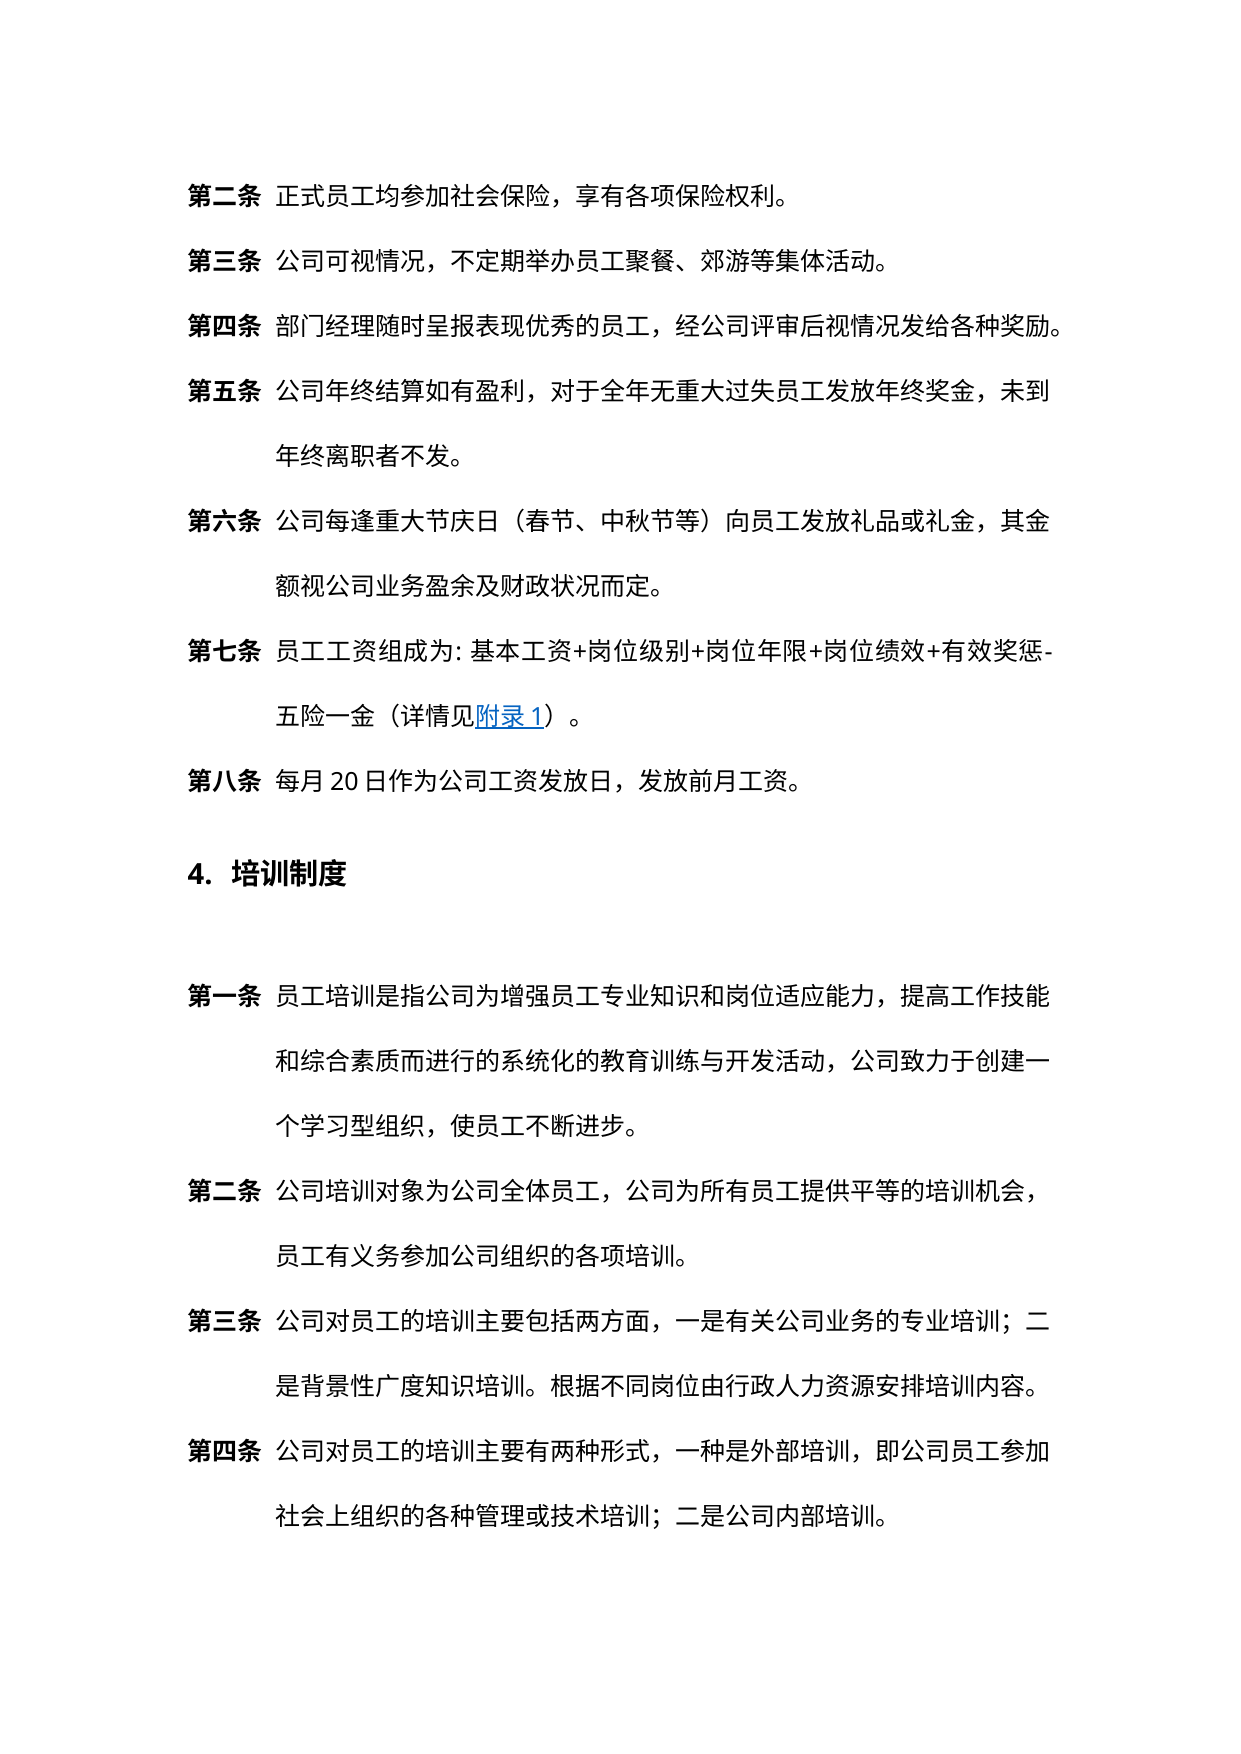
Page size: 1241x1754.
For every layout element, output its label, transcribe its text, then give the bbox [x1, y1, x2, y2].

list 正式员工均参加社会保险，享有各项保险权利。 [187, 162, 1053, 227]
list 公司对员工的培训主要包括两方面，一是有关公司业务的专业培训；二是背景性广度知识培训。根据不同岗位由行政人力资源安排培训内容。 [187, 1287, 1053, 1417]
list 公司年终结算如有盈利，对于全年无重大过失员工发放年终奖金，未到年终离职者不发。 [187, 357, 1053, 487]
list 公司可视情况，不定期举办员工聚餐、郊游等集体活动。 [187, 227, 1053, 292]
list 员工培训是指公司为增强员工专业知识和岗位适应能力，提高工作技能和综合素质而进行的系统化的教育训练与开发活动，公司致力于创建一个学习型组织，使员工不断进步。 [187, 962, 1053, 1157]
list 公司培训对象为公司全体员工，公司为所有员工提供平等的培训机会，员工有义务参加公司组织的各项培训。 [187, 1157, 1053, 1287]
list 每月20日作为公司工资发放日，发放前月工资。 [187, 747, 1053, 812]
subtitle 培训制度 [187, 839, 1053, 904]
list 员工工资组成为: 基本工资+岗位级别+岗位年限+岗位绩效+有效奖惩-五险一金（详情见附录1）。 [187, 617, 1053, 747]
list 公司每逢重大节庆日（春节、中秋节等）向员工发放礼品或礼金，其金额视公司业务盈余及财政状况而定。 [187, 487, 1053, 617]
list 部门经理随时呈报表现优秀的员工，经公司评审后视情况发给各种奖励。 [187, 292, 1053, 357]
list 公司对员工的培训主要有两种形式，一种是外部培训，即公司员工参加社会上组织的各种管理或技术培训；二是公司内部培训。 [187, 1417, 1053, 1547]
